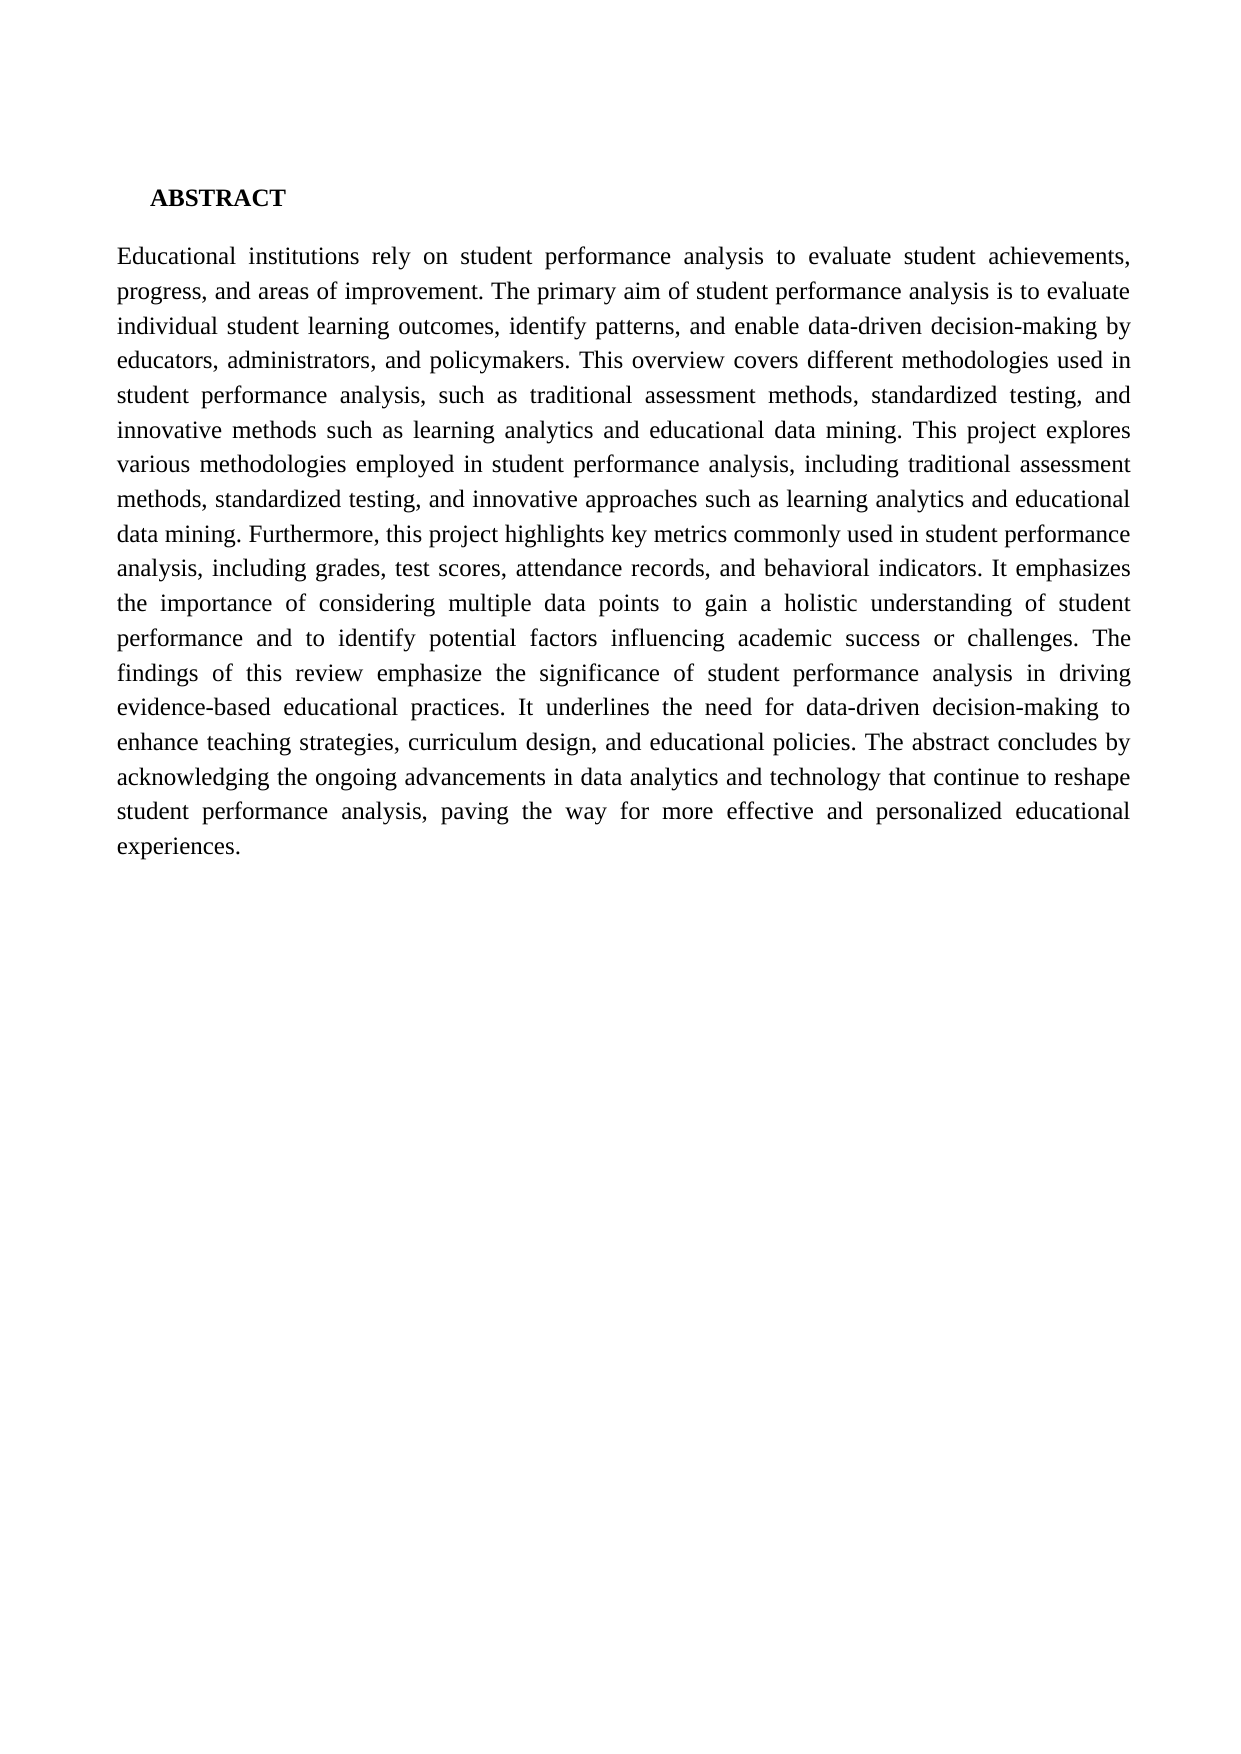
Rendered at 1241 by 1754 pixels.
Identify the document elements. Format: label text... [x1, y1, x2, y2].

subtitle ABSTRACT [150, 183, 1132, 212]
text Educational institutions rely on student performance analysis to evaluate student achievements, progress, and areas of improvement. The primary aim of student performance analysis is to evaluate individual student learning outcomes, identify patterns, and enable data-driven decision-making by educators, administrators, and policymakers. This overview covers different methodologies used in student performance analysis, such as traditional assessment methods, standardized testing, and innovative methods such as learning analytics and educational data mining. This project explores various methodologies employed in student performance analysis, including traditional assessment methods, standardized testing, and innovative approaches such as learning analytics and educational data mining. Furthermore, this project highlights key metrics commonly used in student performance analysis, including grades, test scores, attendance records, and behavioral indicators. It emphasizes the importance of considering multiple data points to gain a holistic understanding of student performance and to identify potential factors influencing academic success or challenges. The findings of this review emphasize the significance of student performance analysis in driving evidence-based educational practices. It underlines the need for data-driven decision-making to enhance teaching strategies, curriculum design, and educational policies. The abstract concludes by acknowledging the ongoing advancements in data analytics and technology that continue to reshape student performance analysis, paving the way for more effective and personalized educational experiences. [117, 241, 1132, 860]
